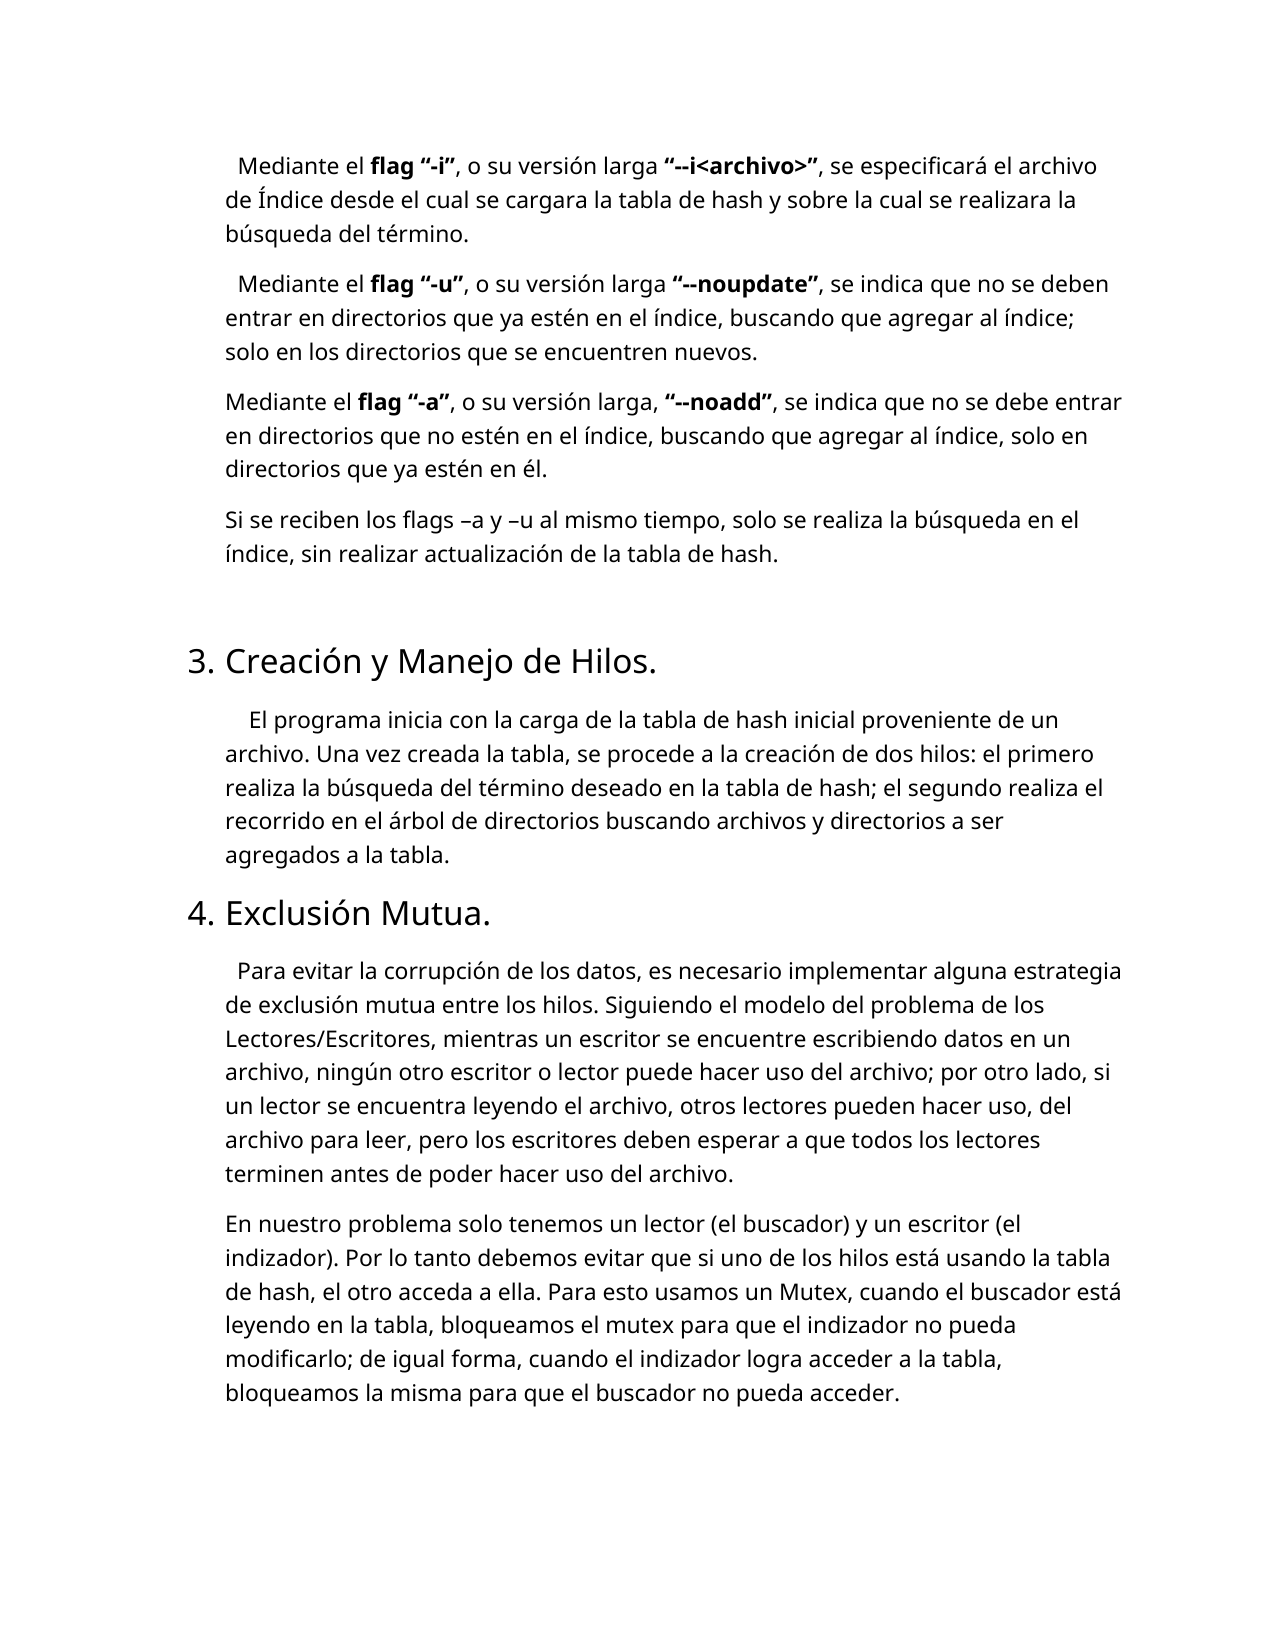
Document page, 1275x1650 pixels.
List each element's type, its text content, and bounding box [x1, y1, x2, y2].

text En nuestro problema solo tenemos un lector (el buscador) y un escritor (el indizador). Por lo tanto debemos evitar que si uno de los hilos está usando la tabla de hash, el otro acceda a ella. Para esto usamos un Mutex, cuando el buscador está leyendo en la tabla, bloqueamos el mutex para que el indizador no pueda modificarlo; de igual forma, cuando el indizador logra acceder a la tabla, bloqueamos la misma para que el buscador no pueda acceder. [225, 1208, 1125, 1408]
text Mediante el flag “-a”, o su versión larga, “--noadd”, se indica que no se debe entrar en directorios que no estén en el índice, buscando que agregar al índice, solo en directorios que ya estén en él. [225, 386, 1125, 484]
text El programa inicia con la carga de la tabla de hash inicial proveniente de un archivo. Una vez creada la tabla, se procede a la creación de dos hilos: el primero realiza la búsqueda del término deseado en la tabla de hash; el segundo realiza el recorrido en el árbol de directorios buscando archivos y directorios a ser agregados a la tabla. [225, 704, 1125, 870]
text Mediante el flag “-u”, o su versión larga “--noupdate”, se indica que no se deben entrar en directorios que ya estén en el índice, buscando que agregar al índice; solo en los directorios que se encuentren nuevos. [225, 268, 1125, 367]
list Creación y Manejo de Hilos. [187, 638, 1125, 684]
list Exclusión Mutua. [187, 889, 1125, 935]
text Mediante el flag “-i”, o su versión larga “--i<archivo>”, se especificará el archivo de Índice desde el cual se cargara la tabla de hash y sobre la cual se realizara la búsqueda del término. [225, 150, 1125, 249]
text Para evitar la corrupción de los datos, es necesario implementar alguna estrategia de exclusión mutua entre los hilos. Siguiendo el modelo del problema de los Lectores/Escritores, mientras un escritor se encuentre escribiendo datos en un archivo, ningún otro escritor o lector puede hacer uso del archivo; por otro lado, si un lector se encuentra leyendo el archivo, otros lectores pueden hacer uso, del archivo para leer, pero los escritores deben esperar a que todos los lectores terminen antes de poder hacer uso del archivo. [225, 955, 1125, 1189]
text Si se reciben los flags –a y –u al mismo tiempo, solo se realiza la búsqueda en el índice, sin realizar actualización de la tabla de hash. [225, 504, 1125, 569]
